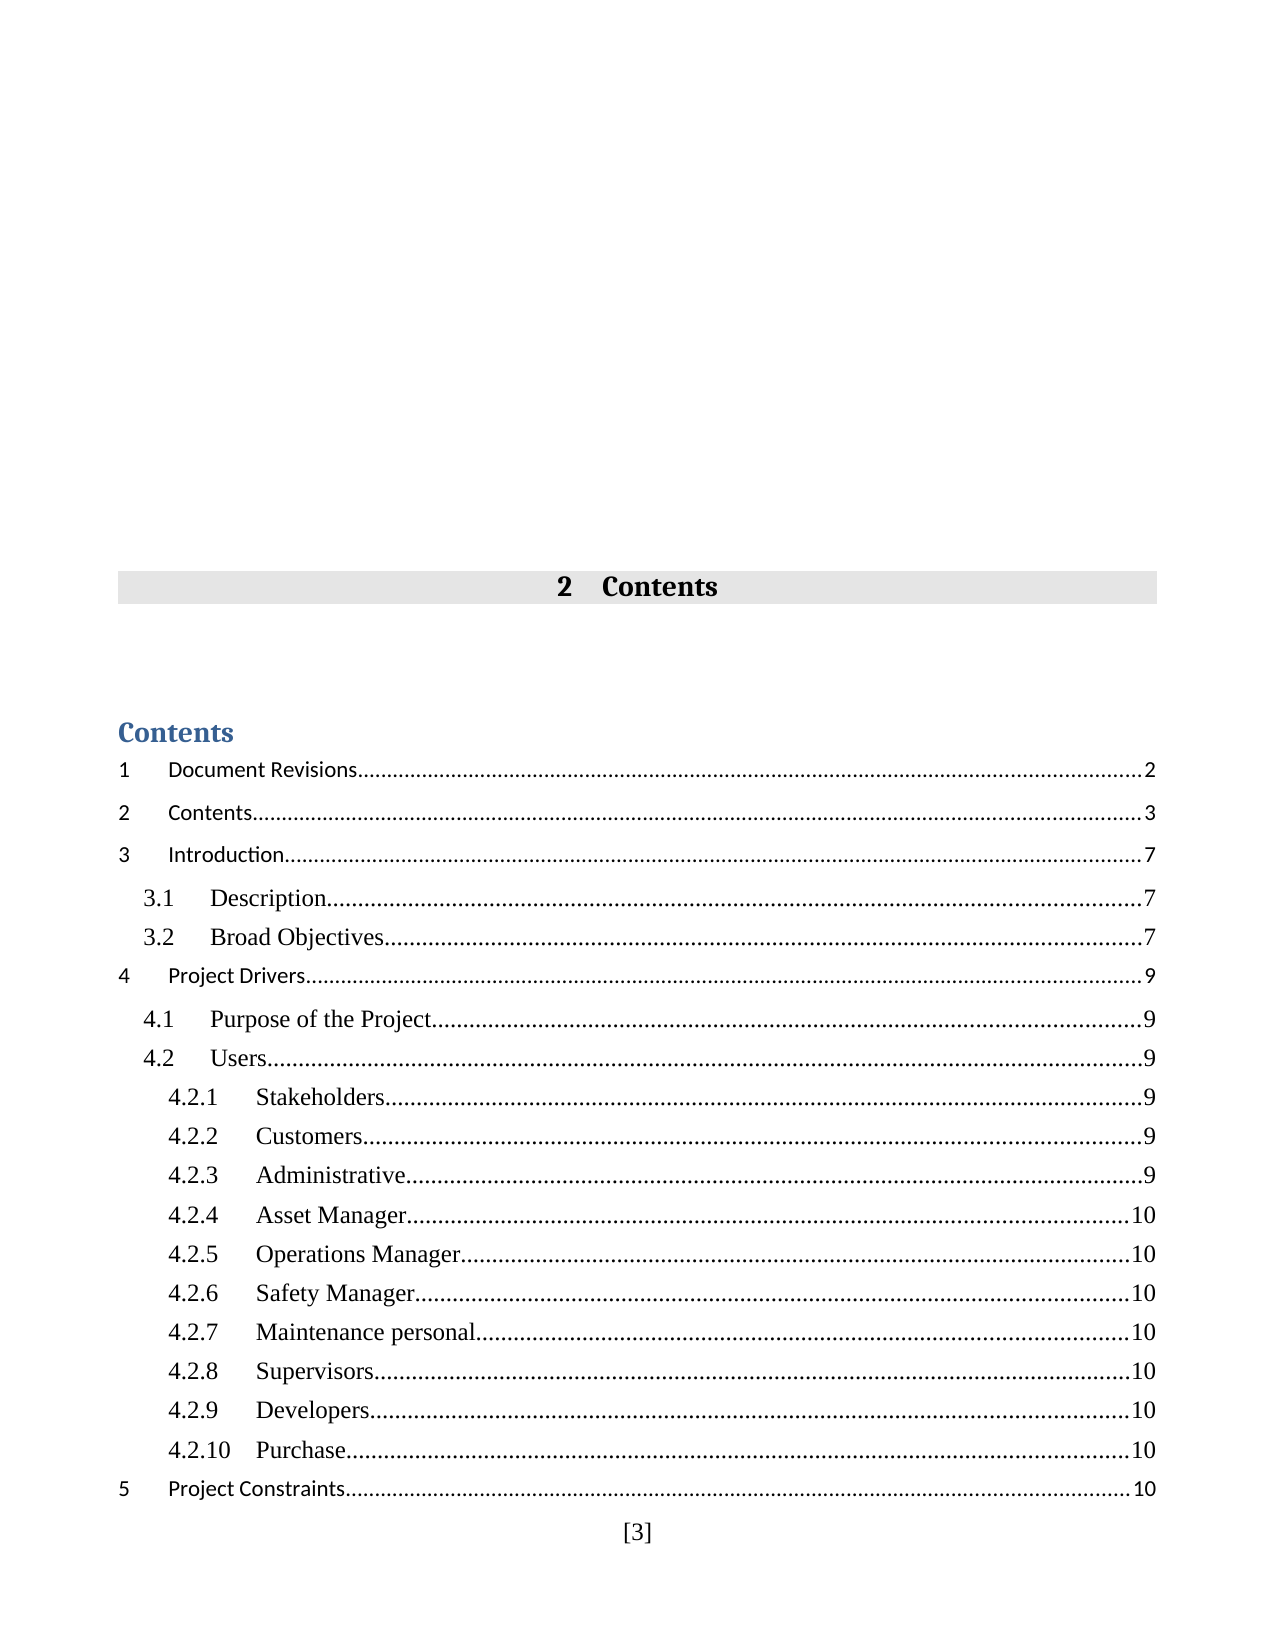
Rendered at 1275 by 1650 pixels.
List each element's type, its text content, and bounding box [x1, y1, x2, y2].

subtitle Contents [118, 571, 1157, 604]
